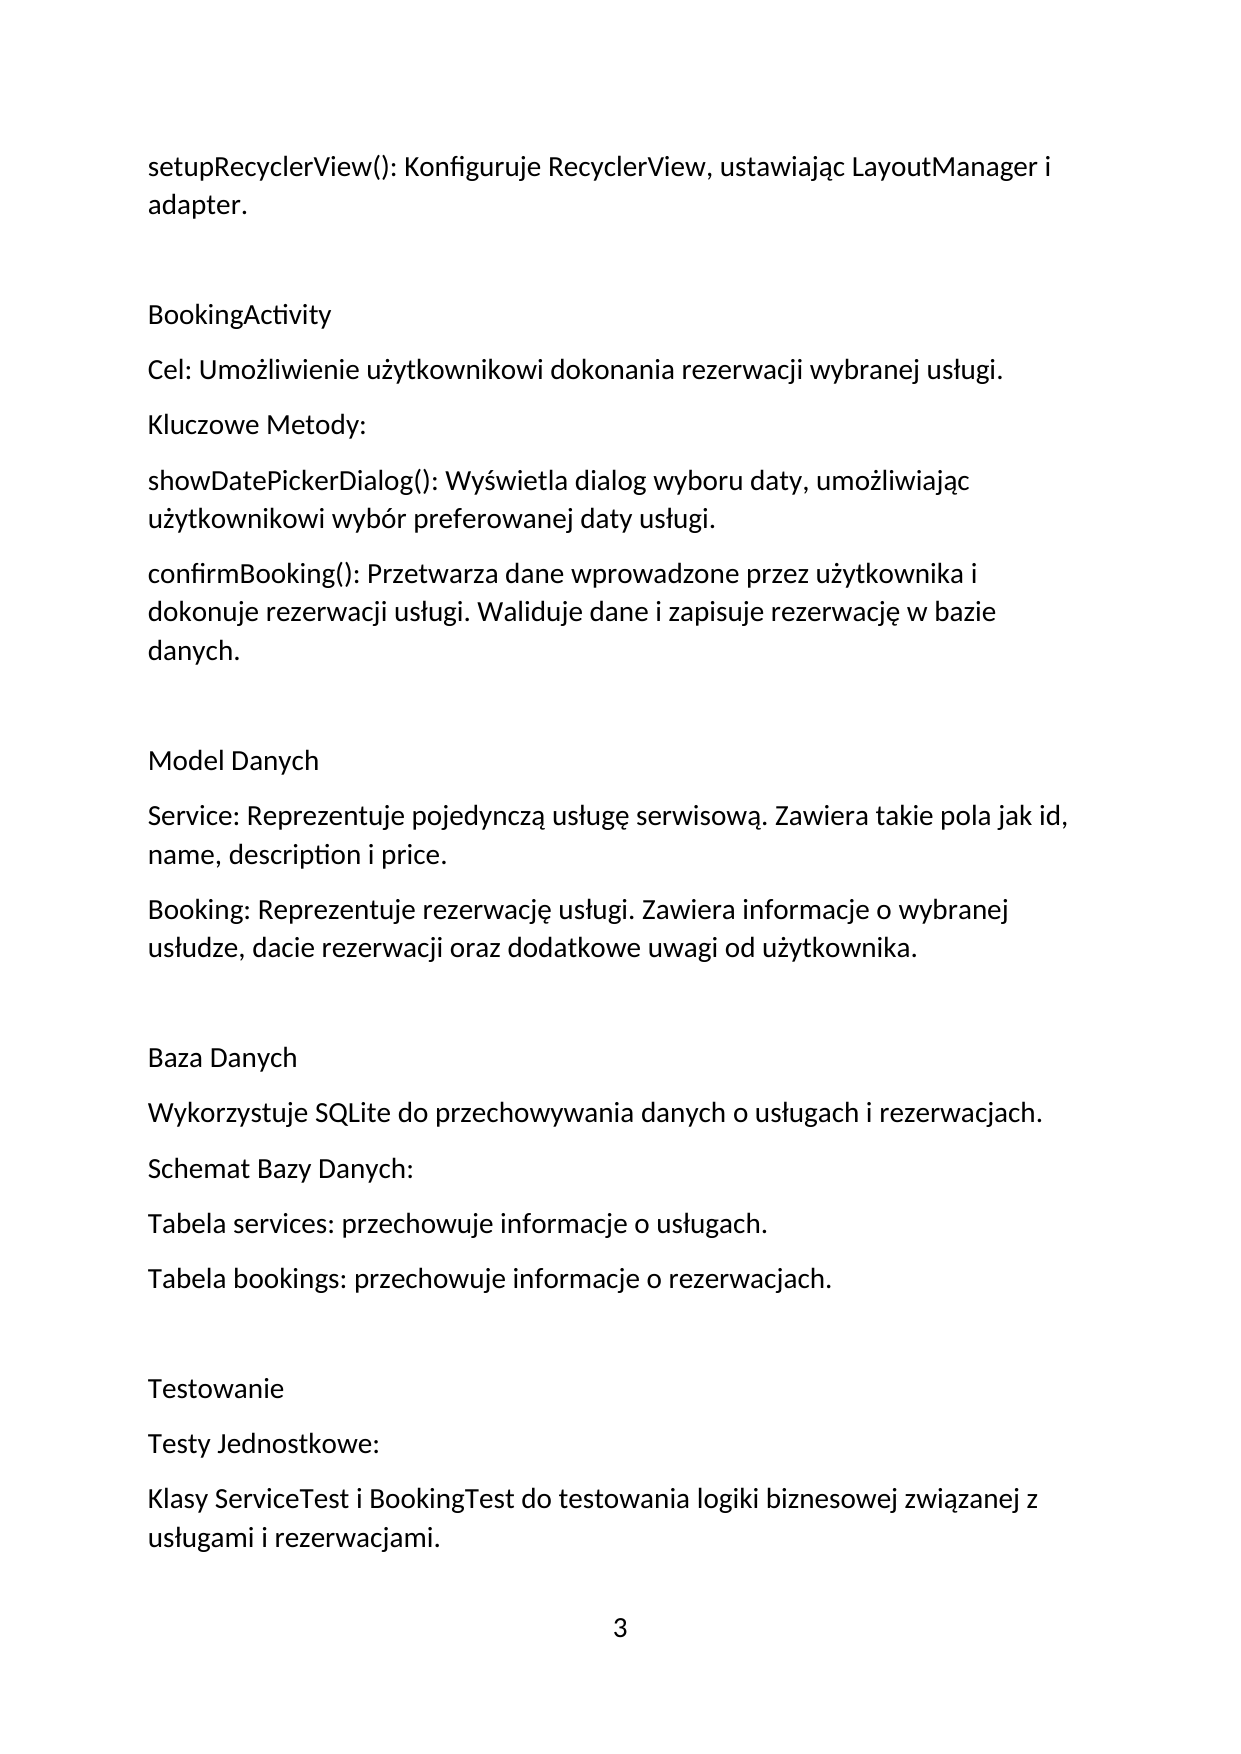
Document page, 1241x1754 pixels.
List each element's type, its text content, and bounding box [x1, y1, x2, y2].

text Cel: Umożliwienie użytkownikowi dokonania rezerwacji wybranej usługi. [148, 351, 1093, 387]
text Testy Jednostkowe: [148, 1425, 1093, 1461]
text Klasy ServiceTest i BookingTest do testowania logiki biznesowej związanej z usługami i rezerwacjami. [148, 1480, 1093, 1554]
text Booking: Reprezentuje rezerwację usługi. Zawiera informacje o wybranej usłudze, dacie rezerwacji oraz dodatkowe uwagi od użytkownika. [148, 891, 1093, 965]
text Wykorzystuje SQLite do przechowywania danych o usługach i rezerwacjach. [148, 1094, 1093, 1130]
text showDatePickerDialog(): Wyświetla dialog wyboru daty, umożliwiając użytkownikowi wybór preferowanej daty usługi. [148, 462, 1093, 536]
text setupRecyclerView(): Konfiguruje RecyclerView, ustawiając LayoutManager i adapter. [148, 148, 1093, 222]
text Service: Reprezentuje pojedynczą usługę serwisową. Zawiera takie pola jak id, name, description i price. [148, 797, 1093, 871]
text BookingActivity [148, 296, 1093, 332]
text Kluczowe Metody: [148, 406, 1093, 442]
text Model Danych [148, 742, 1093, 778]
text Schemat Bazy Danych: [148, 1150, 1093, 1185]
text Tabela bookings: przechowuje informacje o rezerwacjach. [148, 1260, 1093, 1296]
text Baza Danych [148, 1039, 1093, 1075]
text Testowanie [148, 1370, 1093, 1406]
text Tabela services: przechowuje informacje o usługach. [148, 1205, 1093, 1240]
text confirmBooking(): Przetwarza dane wprowadzone przez użytkownika i dokonuje rezerwacji usługi. Waliduje dane i zapisuje rezerwację w bazie danych. [148, 555, 1093, 668]
